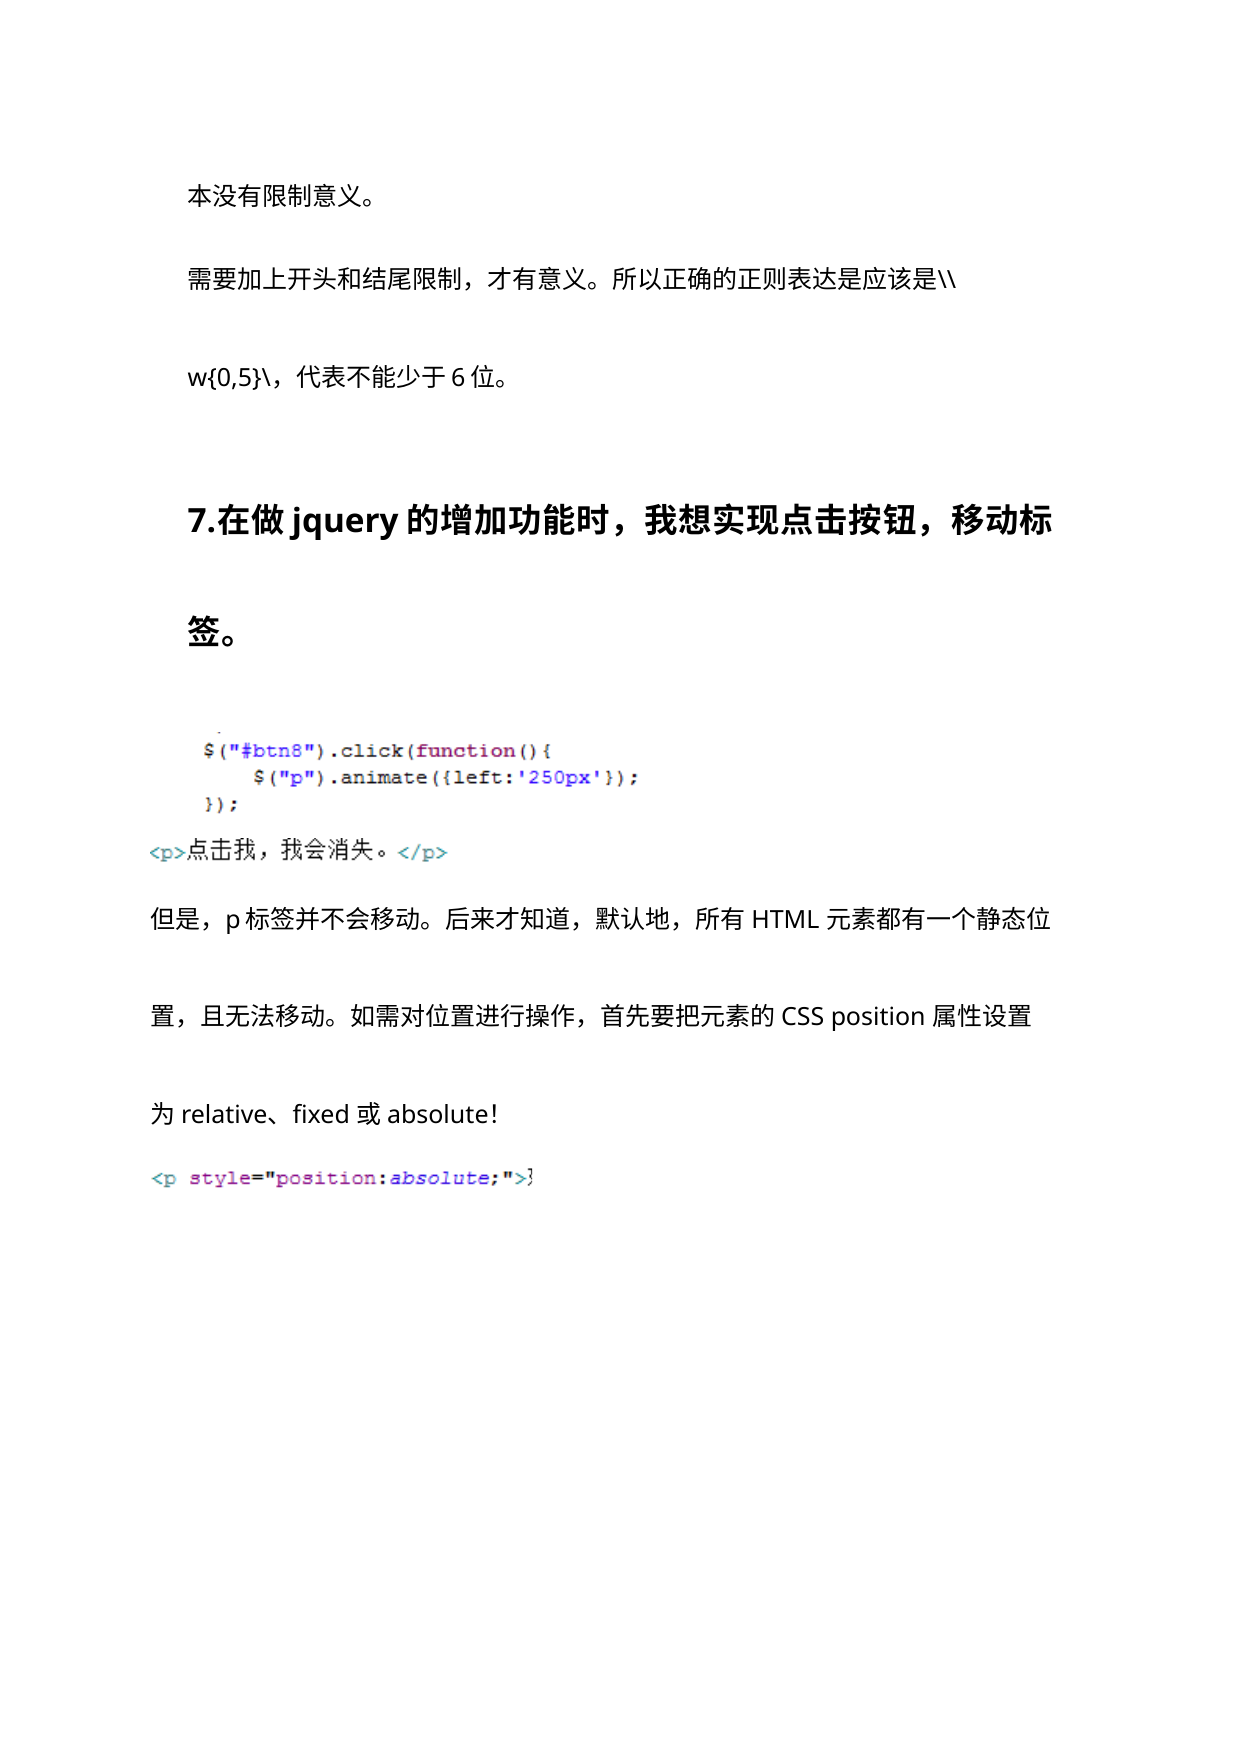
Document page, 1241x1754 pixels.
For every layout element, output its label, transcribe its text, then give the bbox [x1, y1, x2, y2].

picture [150, 838, 501, 865]
picture [150, 732, 669, 815]
text 但是，p标签并不会移动。后来才知道，默认地，所有 HTML 元素都有一个静态位置，且无法移动。如需对位置进行操作，首先要把元素的 CSS position 属性设置为 relative、fixed 或 absolute！ [150, 885, 1053, 1145]
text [187, 162, 1053, 227]
subtitle 7.在做jquery的增加功能时，我想实现点击按钮，移动标签。 [187, 485, 1053, 663]
text 需要加上开头和结尾限制，才有意义。所以正确的正则表达是应该是\\w{0,5}\，代表不能少于6位。 [187, 245, 1053, 408]
picture [150, 1164, 533, 1189]
